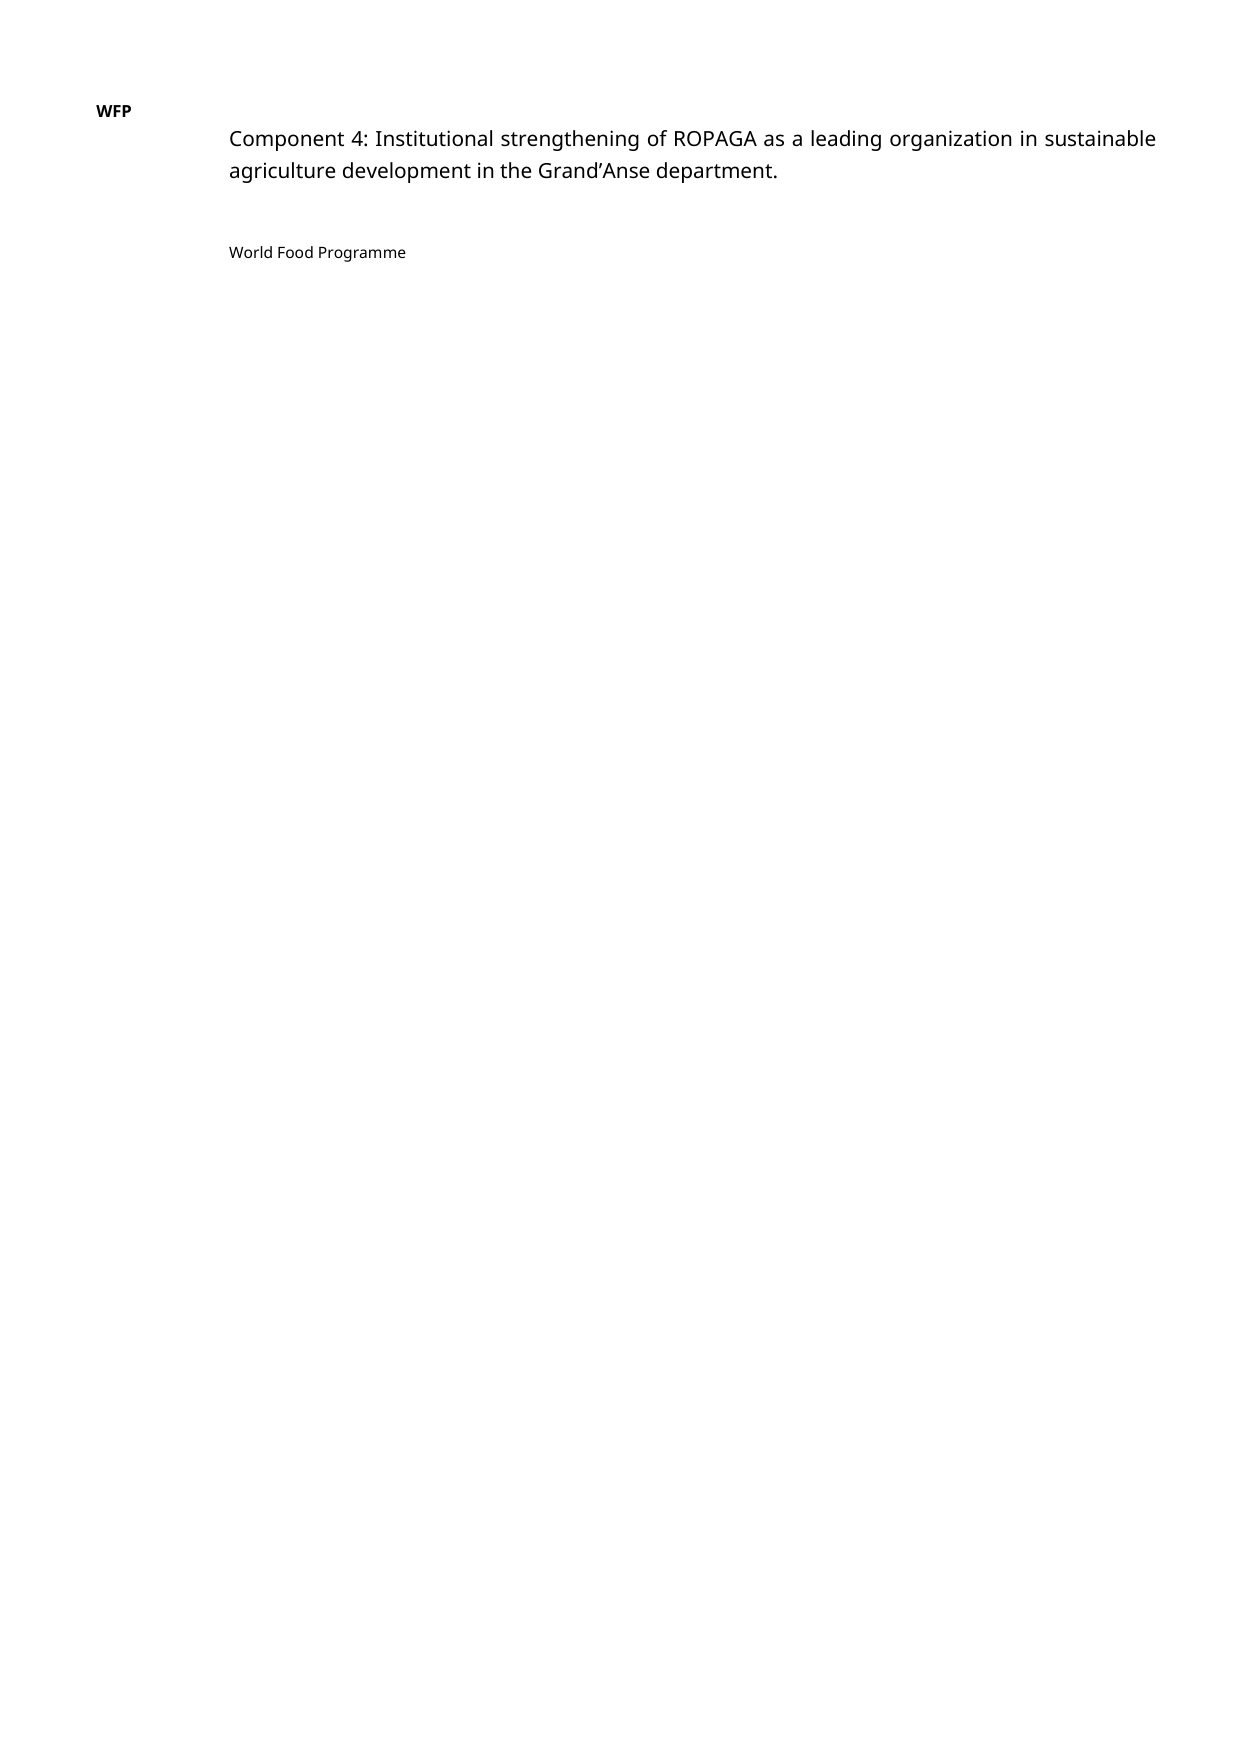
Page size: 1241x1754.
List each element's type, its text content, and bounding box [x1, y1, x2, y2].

text World Food Programme [229, 242, 1158, 263]
text Component 4: Institutional strengthening of ROPAGA as a leading organization in sustainable agriculture development in the Grand’Anse department. [229, 124, 1158, 184]
